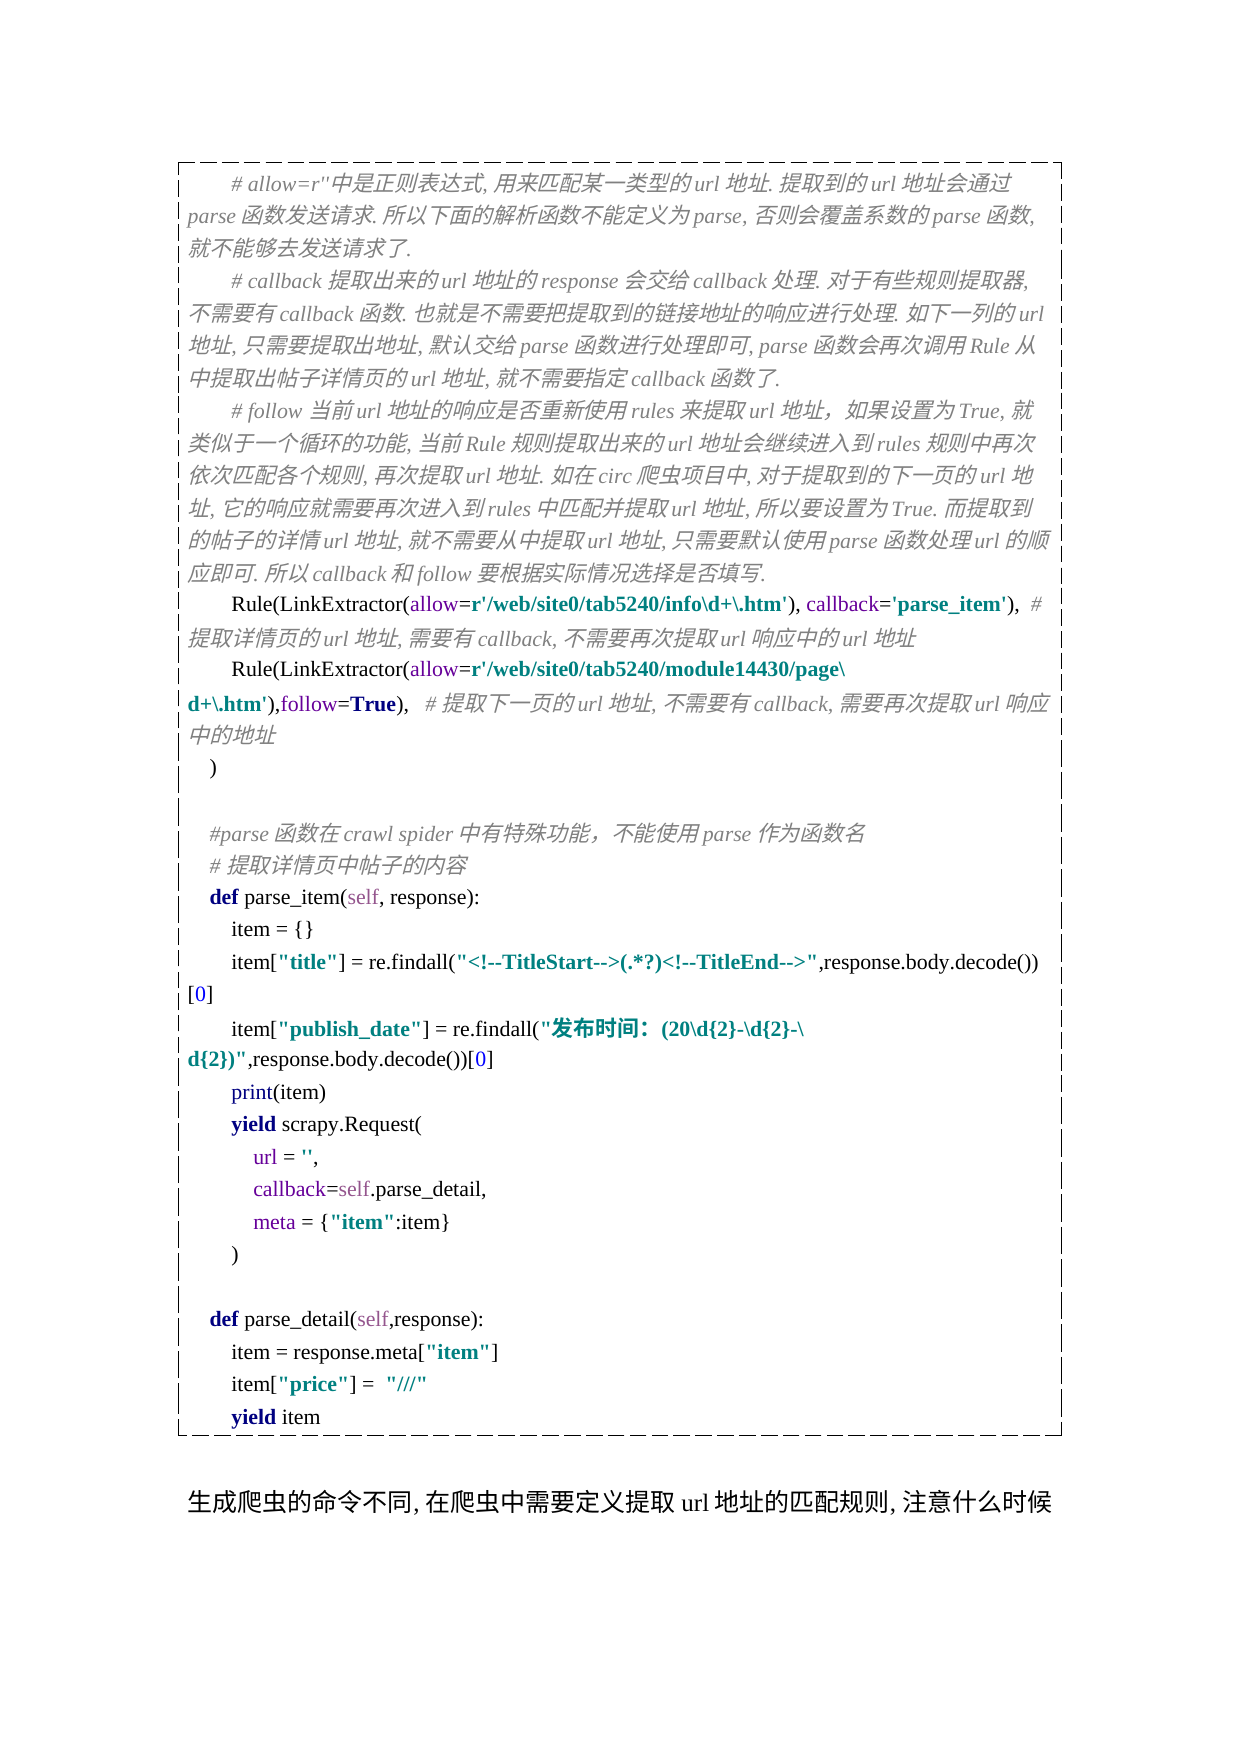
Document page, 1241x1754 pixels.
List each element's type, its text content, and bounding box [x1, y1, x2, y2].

text ) [187, 750, 1053, 783]
text ) [187, 1238, 1053, 1270]
text Rule(LinkExtractor(allow=r'/web/site0/tab5240/info\d+\.htm'), callback='parse_item'), # 提取详情页的url地址, 需要有callback, 不需要再次提取url响应中的url地址 [187, 588, 1053, 653]
text # 提取详情页中帖子的内容 [187, 848, 1053, 880]
text item["price"] = "///" [187, 1368, 1053, 1397]
text url = '', [187, 1140, 1053, 1173]
text def parse_detail(self,response): [187, 1303, 1053, 1335]
text item["title"] = re.findall("<!--TitleStart-->(.*?)<!--TitleEnd-->",response.body.decode())[0] [187, 945, 1053, 1010]
text # allow=r''中是正则表达式, 用来匹配某一类型的url地址. 提取到的url地址会通过parse函数发送请求. 所以下面的解析函数不能定义为parse, 否则会覆盖系数的parse函数, 就不能够去发送请求了. [178, 162, 1062, 263]
text item = response.meta["item"] [187, 1335, 1053, 1368]
text meta = {"item":item} [187, 1205, 1053, 1238]
text #parse函数在crawl spider中有特殊功能，不能使用parse作为函数名 [187, 815, 1053, 848]
text yield scrapy.Request( [187, 1108, 1053, 1140]
text Rule(LinkExtractor(allow=r'/web/site0/tab5240/module14430/page\d+\.htm'),follow=True), # 提取下一页的url地址, 不需要有callback, 需要再次提取url响应中的地址 [187, 653, 1053, 750]
text item["publish_date"] = re.findall("发布时间：(20\d{2}-\d{2}-\d{2})",response.body.decode())[0] [187, 1010, 1053, 1075]
text yield item [178, 1397, 1062, 1436]
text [187, 1468, 1053, 1533]
text def parse_item(self, response): [187, 880, 1053, 913]
text # follow 当前url地址的响应是否重新使用rules来提取url地址，如果设置为True, 就类似于一个循环的功能, 当前Rule规则提取出来的url地址会继续进入到rules规则中再次依次匹配各个规则, 再次提取url地址. 如在circ爬虫项目中, 对于提取到的下一页的url地址, 它的响应就需要再次进入到rules中匹配并提取url地址, 所以要设置为True. 而提取到的帖子的详情url地址, 就不需要从中提取url地址, 只需要默认使用parse函数处理url的顺应即可. 所以callback和follow要根据实际情况选择是否填写. [187, 393, 1053, 588]
text item = {} [187, 913, 1053, 945]
text callback=self.parse_detail, [187, 1173, 1053, 1205]
text # callback 提取出来的url地址的response会交给callback处理. 对于有些规则提取器, 不需要有callback函数. 也就是不需要把提取到的链接地址的响应进行处理. 如下一列的url地址, 只需要提取出地址, 默认交给parse函数进行处理即可, parse函数会再次调用Rule从中提取出帖子详情页的url地址, 就不需要指定callback函数了. [187, 263, 1053, 393]
text print(item) [187, 1075, 1053, 1108]
